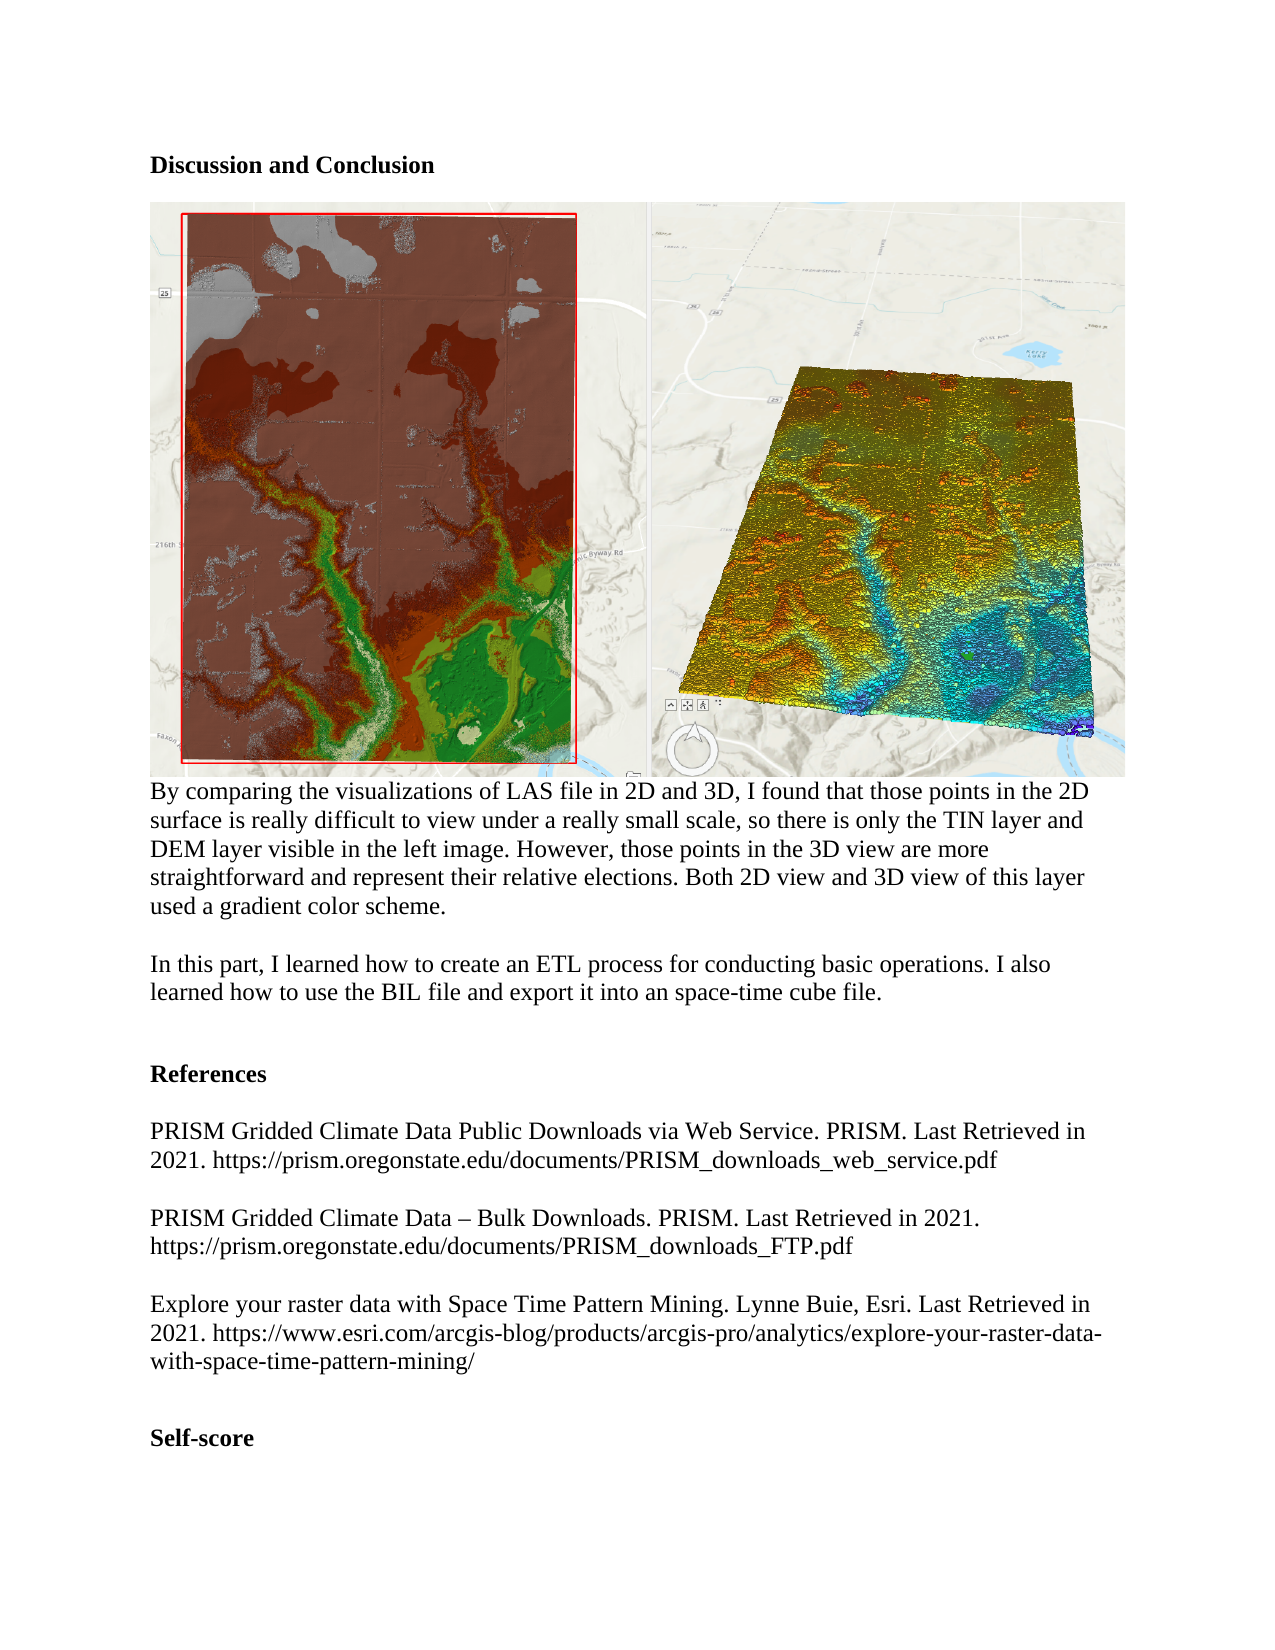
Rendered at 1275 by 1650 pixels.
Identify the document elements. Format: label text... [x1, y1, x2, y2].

text Explore your raster data with Space Time Pattern Mining. Lynne Buie, Esri. Last Retrieved in 2021. https://www.esri.com/arcgis-blog/products/arcgis-pro/analytics/explore-your-raster-data-with-space-time-pattern-mining/ [150, 1289, 1125, 1375]
text PRISM Gridded Climate Data Public Downloads via Web Service. PRISM. Last Retrieved in 2021. https://prism.oregonstate.edu/documents/PRISM_downloads_web_service.pdf [150, 1116, 1125, 1174]
text References [150, 1059, 1125, 1088]
text In this part, I learned how to create an ETL process for conducting basic operations. I also learned how to use the BIL file and export it into an space-time cube file. [150, 949, 1125, 1006]
text Self-score [150, 1423, 1125, 1452]
text PRISM Gridded Climate Data – Bulk Downloads. PRISM. Last Retrieved in 2021. https://prism.oregonstate.edu/documents/PRISM_downloads_FTP.pdf [150, 1203, 1125, 1260]
text By comparing the visualizations of LAS file in 2D and 3D, I found that those points in the 2D surface is really difficult to view under a really small scale, so there is only the TIN layer and DEM layer visible in the left image. However, those points in the 3D view are more straightforward and represent their relative elections. Both 2D view and 3D view of this layer used a gradient color scheme. [150, 777, 1125, 920]
picture [150, 202, 1125, 777]
text Discussion and Conclusion [150, 150, 1125, 179]
